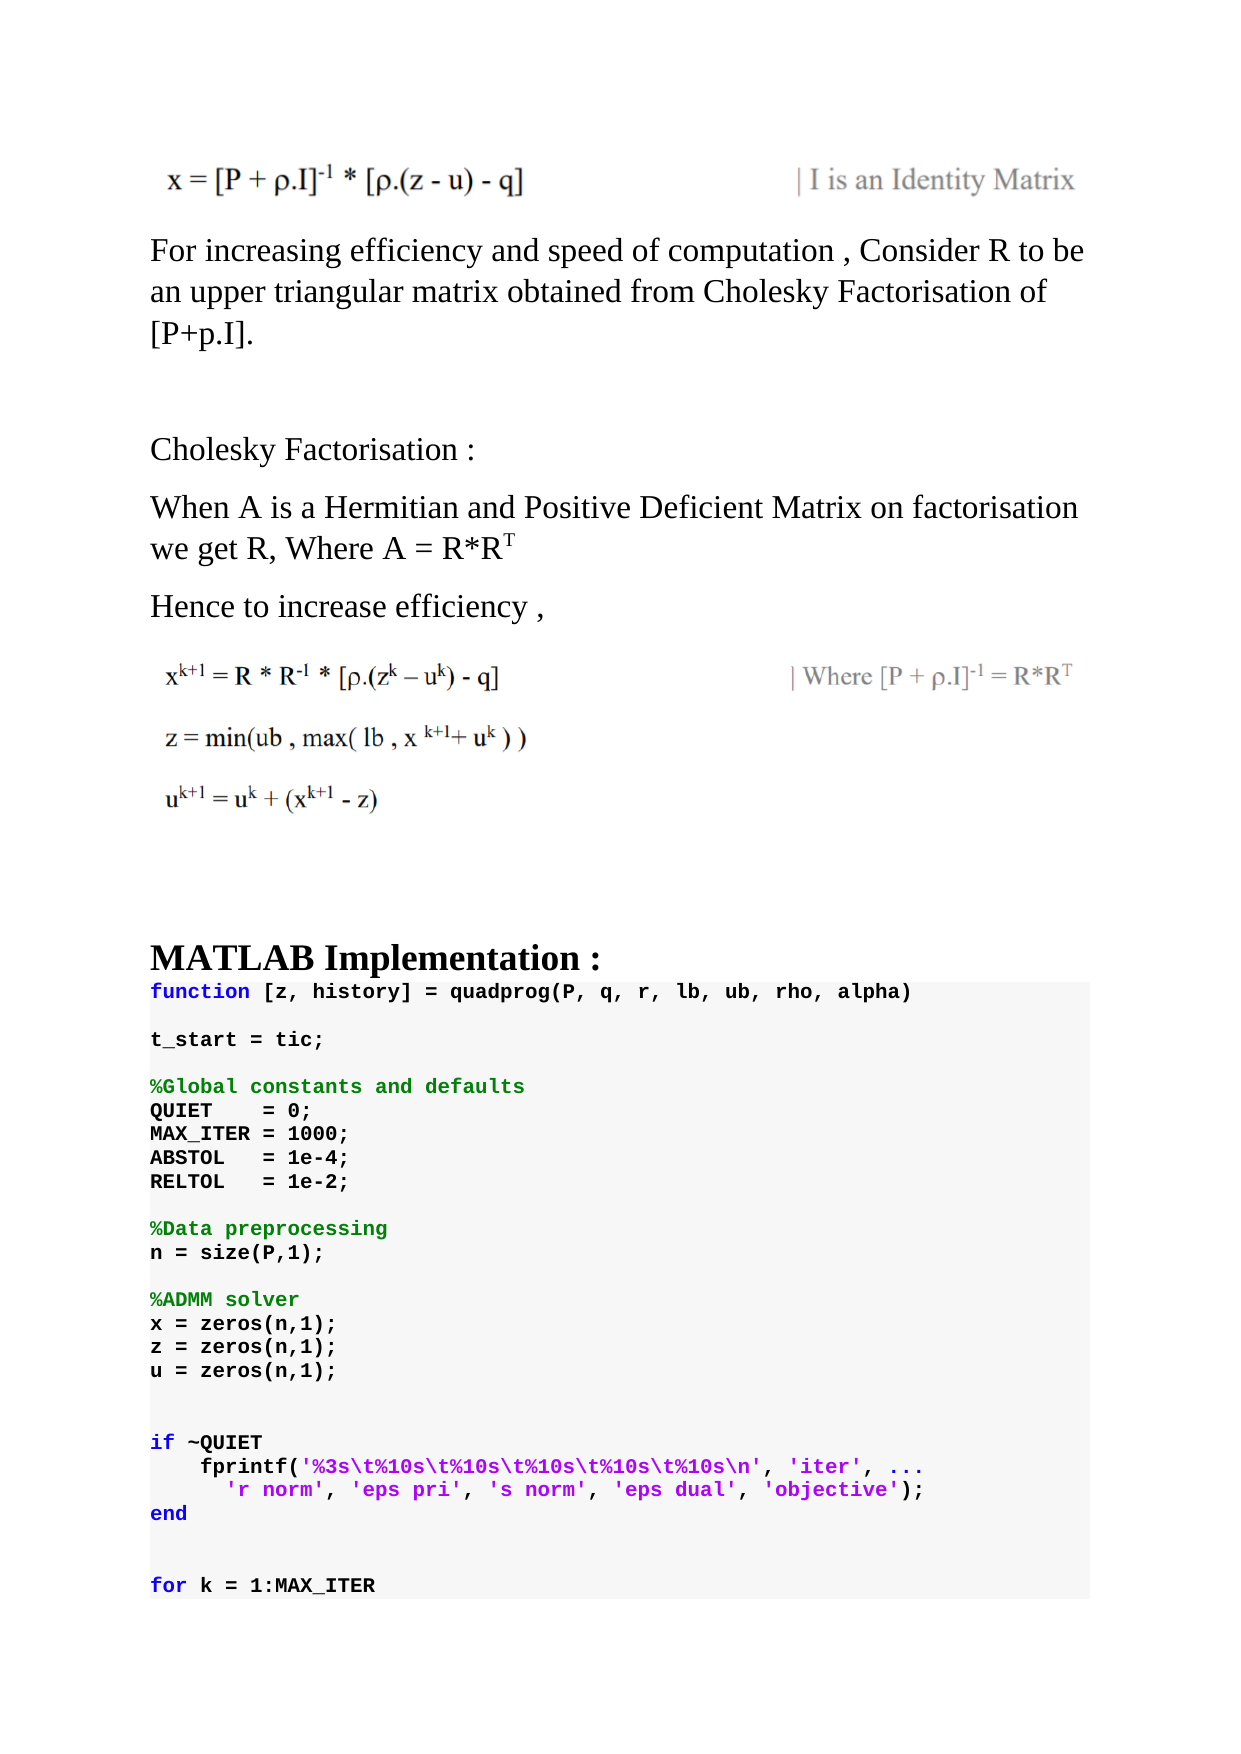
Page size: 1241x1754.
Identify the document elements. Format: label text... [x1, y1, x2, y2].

text ABSTOL = 1e-4; [150, 1147, 1090, 1171]
picture [150, 150, 1091, 212]
text MAX_ITER = 1000; [150, 1123, 1090, 1147]
text z = zeros(n,1); [150, 1336, 1090, 1360]
text x = zeros(n,1); [150, 1313, 1090, 1336]
text When A is a Hermitian and Positive Deficient Matrix on factorisation we get R, Where A = R*RT [150, 487, 1090, 567]
picture [150, 644, 1091, 823]
text QUIET = 0; [150, 1100, 1090, 1123]
text fprintf('%3s\t%10s\t%10s\t%10s\t%10s\t%10s\n', 'iter', ... [150, 1456, 1090, 1479]
text u = zeros(n,1); [150, 1360, 1090, 1383]
text end [150, 1503, 1090, 1527]
text function [z, history] = quadprog(P, q, r, lb, ub, rho, alpha) [150, 982, 1090, 1005]
text Cholesky Factorisation : [150, 429, 1090, 467]
text for k = 1:MAX_ITER [150, 1575, 1090, 1599]
text t_start = tic; [150, 1029, 1090, 1052]
subtitle MATLAB Implementation : [150, 935, 1090, 978]
text %ADMM solver [150, 1289, 1090, 1313]
text For increasing efficiency and speed of computation , Consider R to be an upper triangular matrix obtained from Cholesky Factorisation of [P+p.I]. [150, 230, 1090, 351]
text 'r norm', 'eps pri', 's norm', 'eps dual', 'objective'); [150, 1479, 1090, 1503]
text %Global constants and defaults [150, 1076, 1090, 1100]
text Hence to increase efficiency , [150, 587, 1090, 625]
text n = size(P,1); [150, 1242, 1090, 1265]
text %Data preprocessing [150, 1218, 1090, 1242]
text RELTOL = 1e-2; [150, 1171, 1090, 1194]
text if ~QUIET [150, 1432, 1090, 1456]
